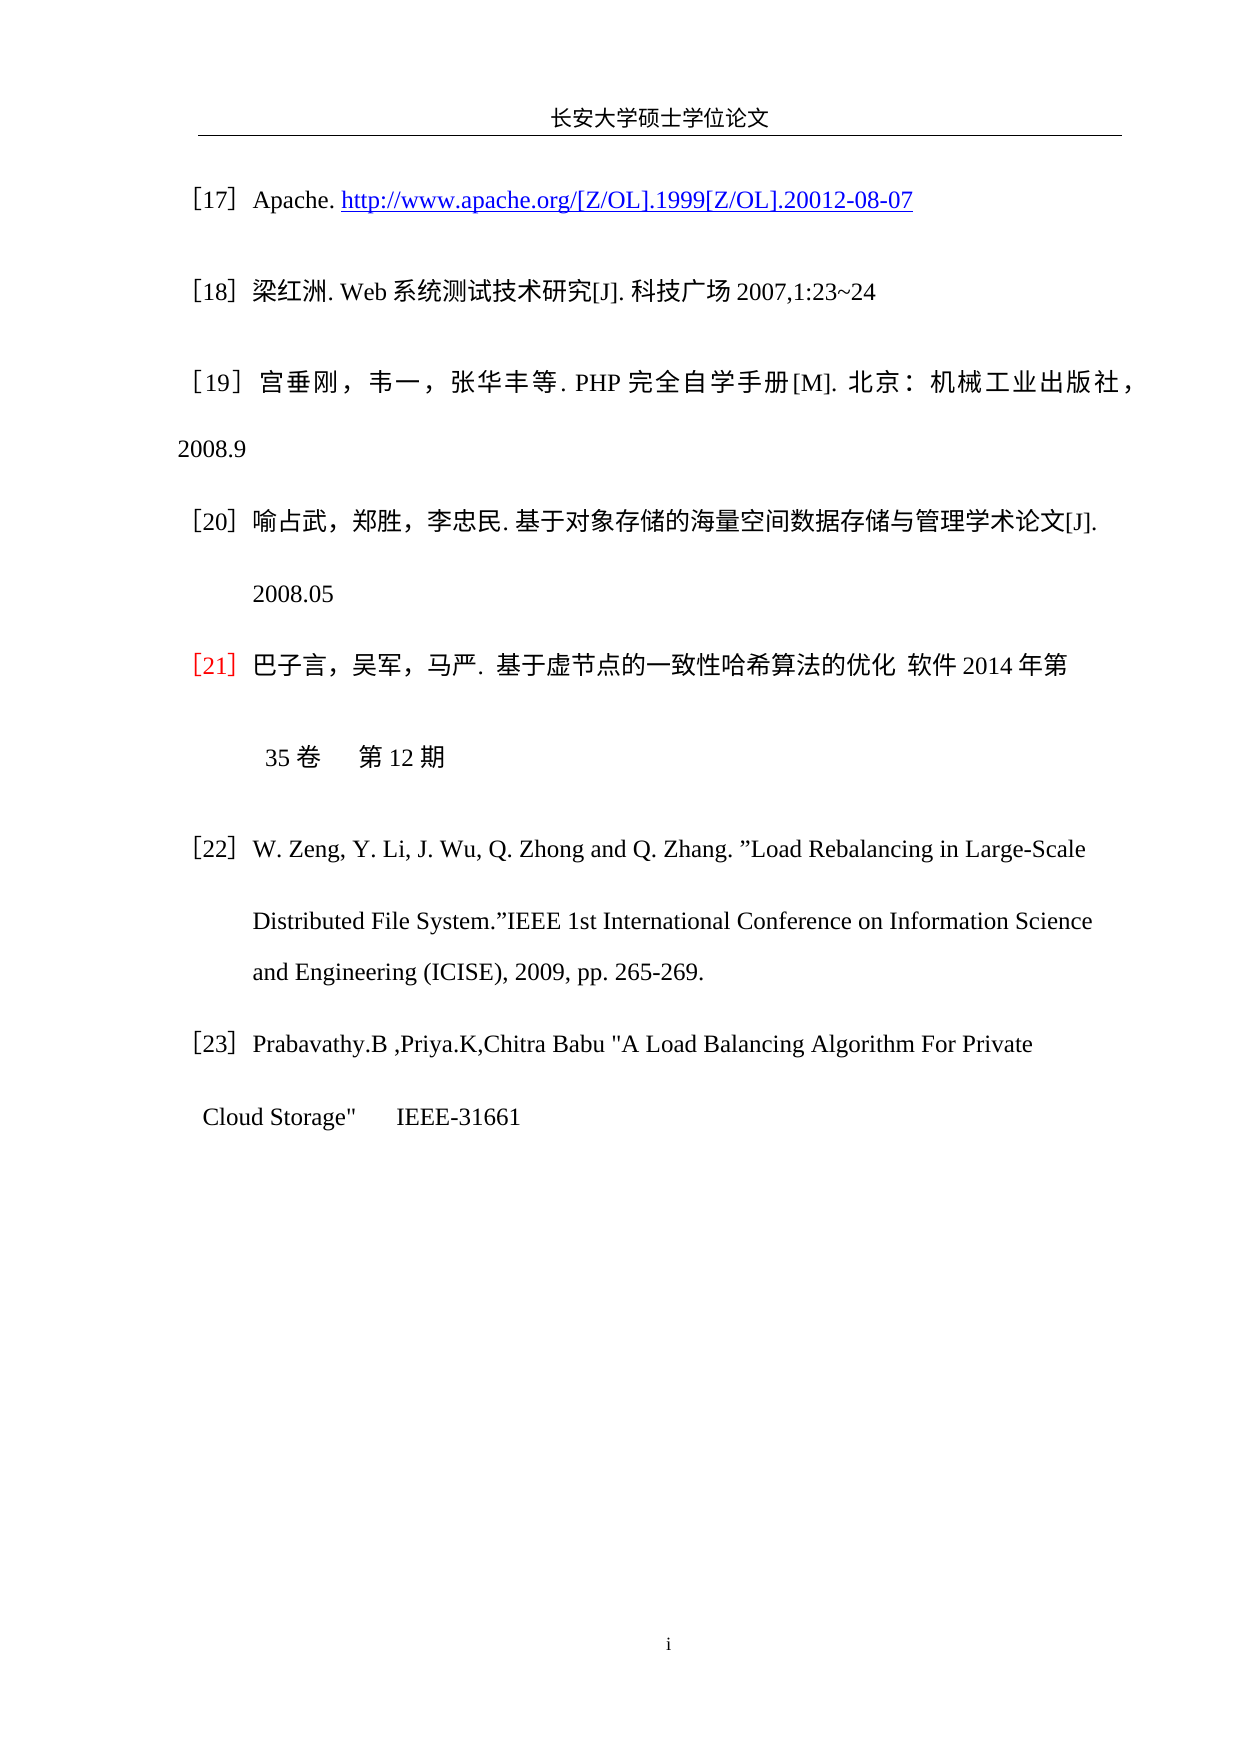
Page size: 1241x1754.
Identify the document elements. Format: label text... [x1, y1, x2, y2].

text Cloud Storage" IEEE-31661 [177, 1099, 1122, 1133]
text 35 卷 第12 期 [177, 721, 1122, 789]
text ［23］Prabavathy.B ,Priya.K,Chitra Babu "A Load Balancing Algorithm For Private [177, 1008, 1122, 1076]
text Distributed File System.”IEEE 1st International Conference on Information Science and Engineering (ICISE), 2009, pp. 265-269. [252, 904, 1122, 988]
text ［20］喻占武，郑胜，李忠民. 基于对象存储的海量空间数据存储与管理学术论文[J]. [177, 485, 1122, 553]
text ［21］巴子言，吴军，马严. 基于虚节点的一致性哈希算法的优化 软件2014 年第 [177, 630, 1122, 698]
text ［17］Apache. http://www.apache.org/[Z/OL].1999[Z/OL].20012-08-07 [177, 164, 1122, 232]
text ［18］梁红洲. Web系统测试技术研究[J]. 科技广场 2007,1:23~24 [177, 255, 1122, 323]
text ［19］宫垂刚，韦一，张华丰等. PHP完全自学手册[M]. 北京：机械工业出版社，2008.9 [177, 347, 1122, 466]
text ［22］W. Zeng, Y. Li, J. Wu, Q. Zhong and Q. Zhang. ”Load Rebalancing in Large-Scale [177, 812, 1122, 880]
text 2008.05 [177, 576, 1122, 610]
